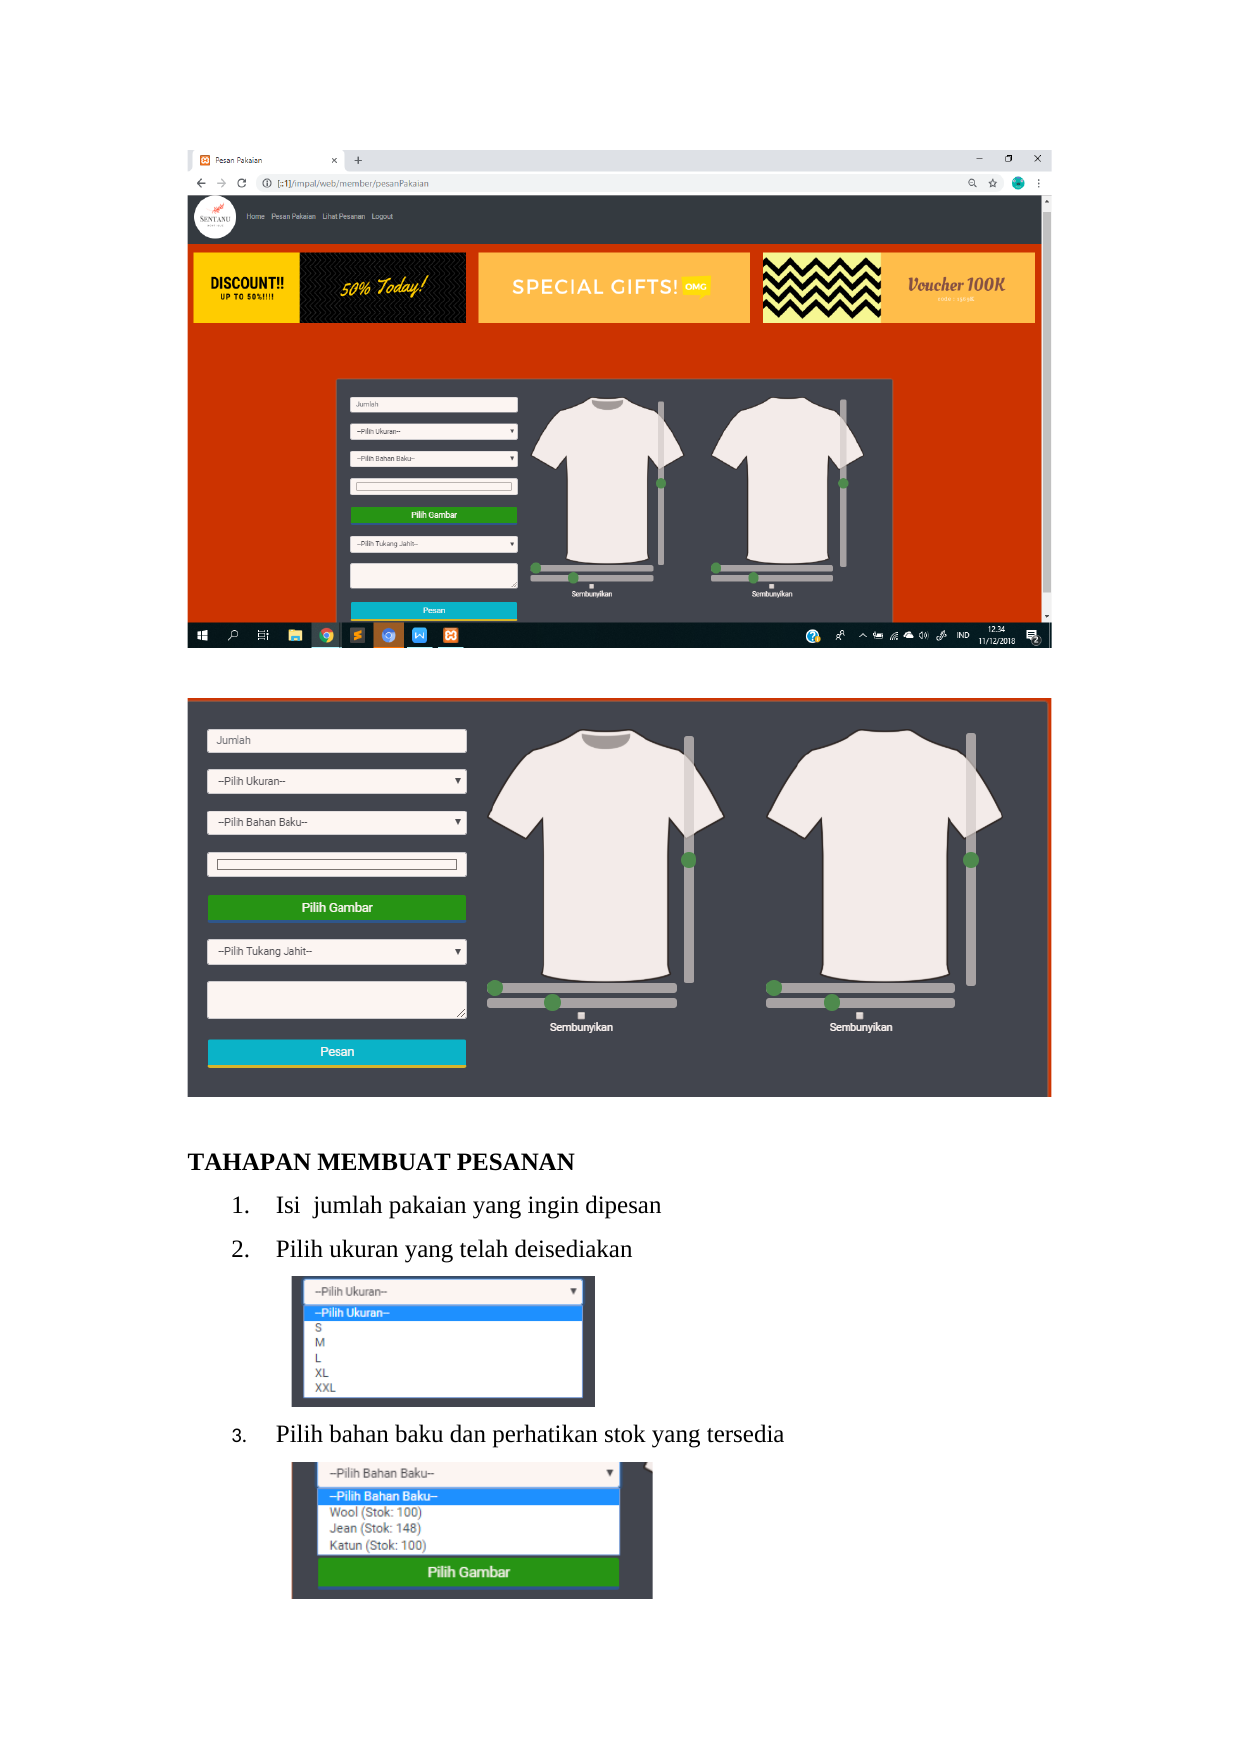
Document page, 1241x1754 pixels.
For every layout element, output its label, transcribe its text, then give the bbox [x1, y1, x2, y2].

list Pilih ukuran yang telah deisediakan [231, 1234, 1053, 1262]
list Isi jumlah pakaian yang ingin dipesan [231, 1191, 1053, 1219]
list TAHAPAN MEMBUAT PESANAN [187, 1147, 1053, 1176]
picture [291, 1276, 595, 1407]
picture [187, 150, 1052, 648]
picture [187, 698, 1052, 1097]
picture [291, 1462, 653, 1599]
list Pilih bahan baku dan perhatikan stok yang tersedia [231, 1419, 1053, 1448]
